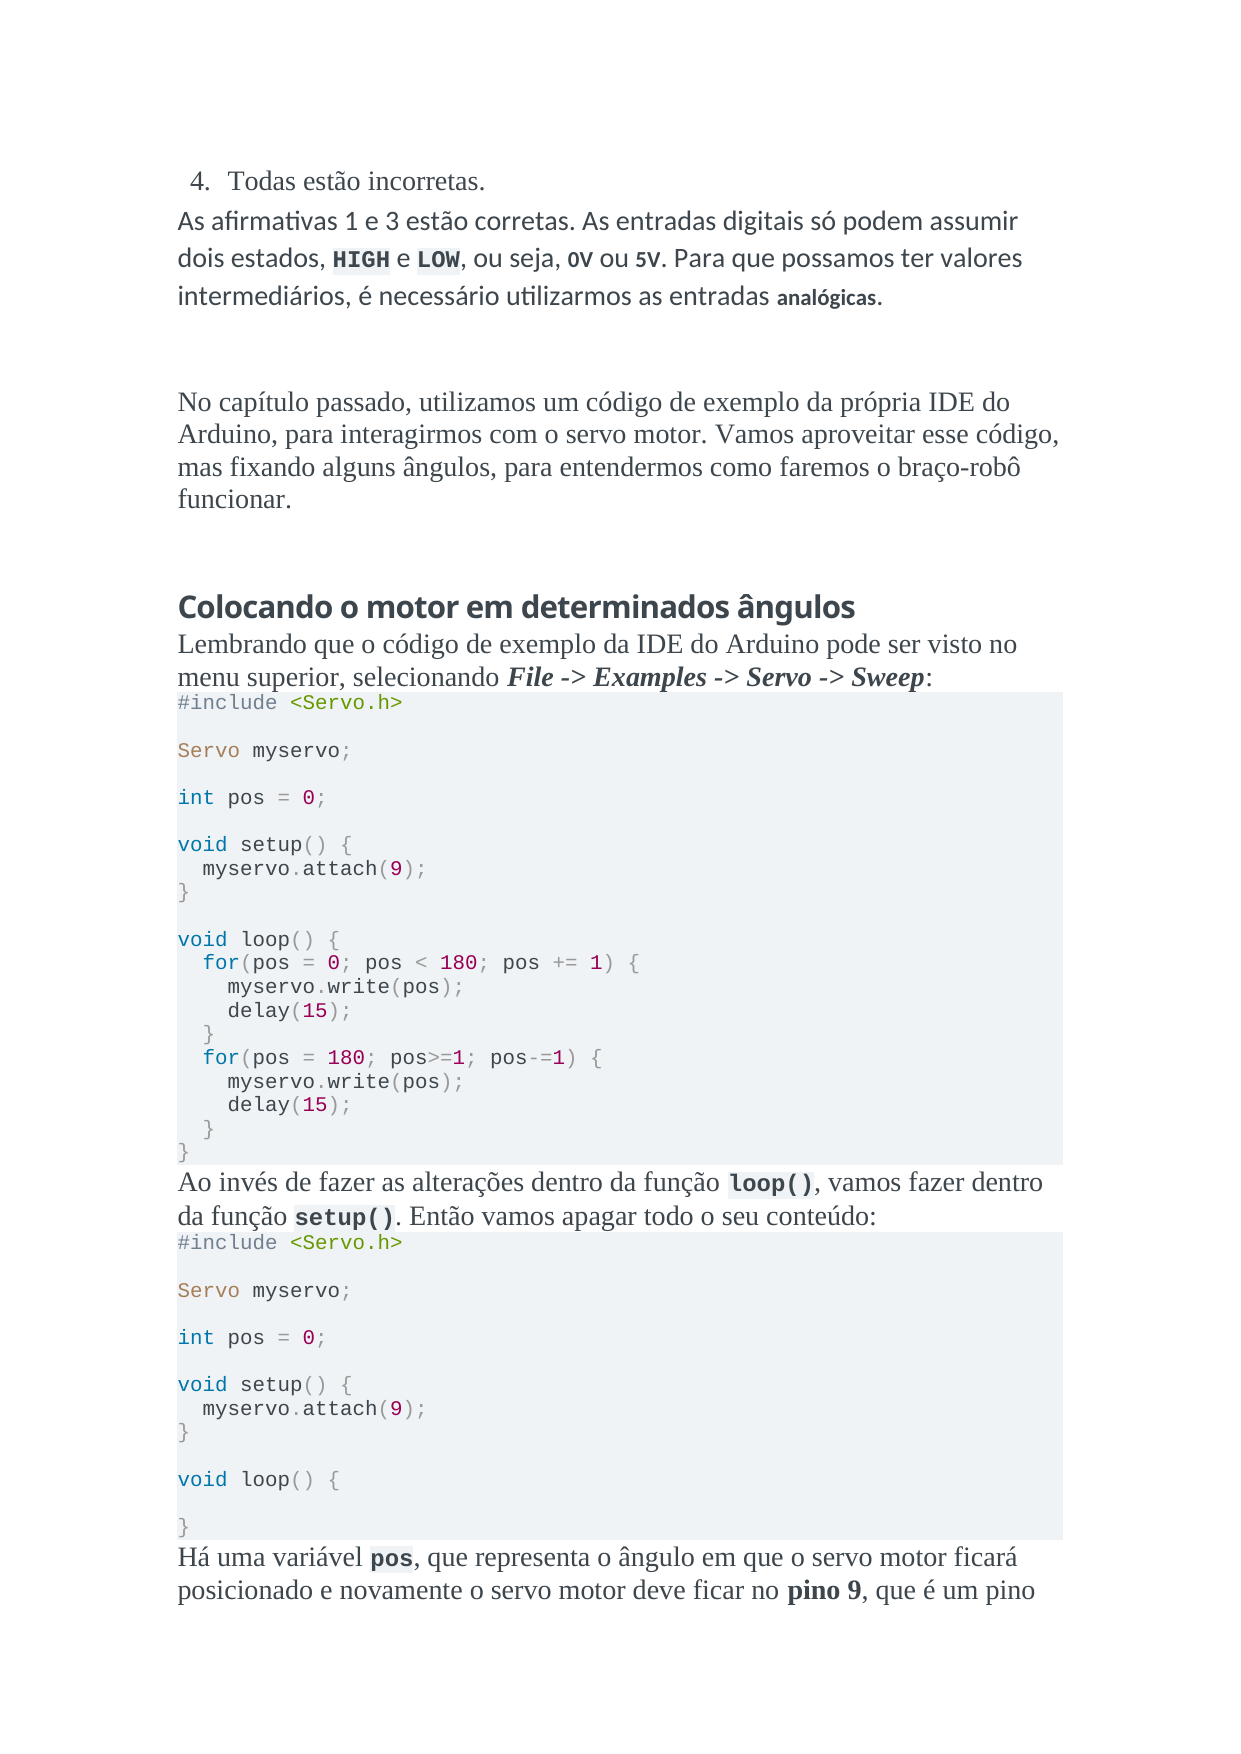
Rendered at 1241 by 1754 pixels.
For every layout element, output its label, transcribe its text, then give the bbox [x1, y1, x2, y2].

text for(pos = 180; pos>=1; pos-=1) { [177, 1047, 1063, 1071]
text } [177, 1118, 1063, 1142]
text myservo.write(pos); [177, 1071, 1063, 1094]
text } [177, 1023, 1063, 1047]
text delay(15); [177, 1094, 1063, 1118]
subtitle Todas estão incorretas. [190, 148, 1063, 197]
text } [177, 1142, 1063, 1165]
subtitle Colocando o motor em determinados ângulos [177, 585, 1063, 627]
text Ao invés de fazer as alterações dentro da função loop(), vamos fazer dentro da função setup(). Então vamos apagar todo o seu conteúdo: [177, 1165, 1063, 1232]
text void setup() { [177, 1374, 1063, 1398]
text void setup() { [177, 834, 1063, 858]
text delay(15); [177, 1000, 1063, 1023]
text Servo myservo; [177, 739, 1063, 763]
text void loop() { [177, 929, 1063, 952]
text } [177, 1421, 1063, 1445]
text Lembrando que o código de exemplo da IDE do Arduino pode ser visto no menu superior, selecionando File -> Examples -> Servo -> Sweep: [177, 627, 1063, 692]
text #include <Servo.h> [177, 692, 1063, 716]
text #include <Servo.h> [177, 1232, 1063, 1256]
text int pos = 0; [177, 1327, 1063, 1351]
text myservo.write(pos); [177, 976, 1063, 1000]
text myservo.attach(9); [177, 858, 1063, 881]
text } [177, 881, 1063, 905]
text Servo myservo; [177, 1279, 1063, 1303]
text } [177, 1516, 1063, 1540]
text for(pos = 0; pos < 180; pos += 1) { [177, 952, 1063, 976]
text myservo.attach(9); [177, 1398, 1063, 1421]
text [177, 1540, 1063, 1606]
text int pos = 0; [177, 787, 1063, 811]
text No capítulo passado, utilizamos um código de exemplo da própria IDE do Arduino, para interagirmos com o servo motor. Vamos aproveitar esse código, mas fixando alguns ângulos, para entendermos como faremos o braço-robô funcionar. [177, 385, 1063, 514]
text void loop() { [177, 1469, 1063, 1492]
text As afirmativas 1 e 3 estão corretas. As entradas digitais só podem assumir dois estados, HIGH e LOW, ou seja, 0V ou 5V. Para que possamos ter valores intermediários, é necessário utilizarmos as entradas analógicas. [177, 203, 1063, 312]
